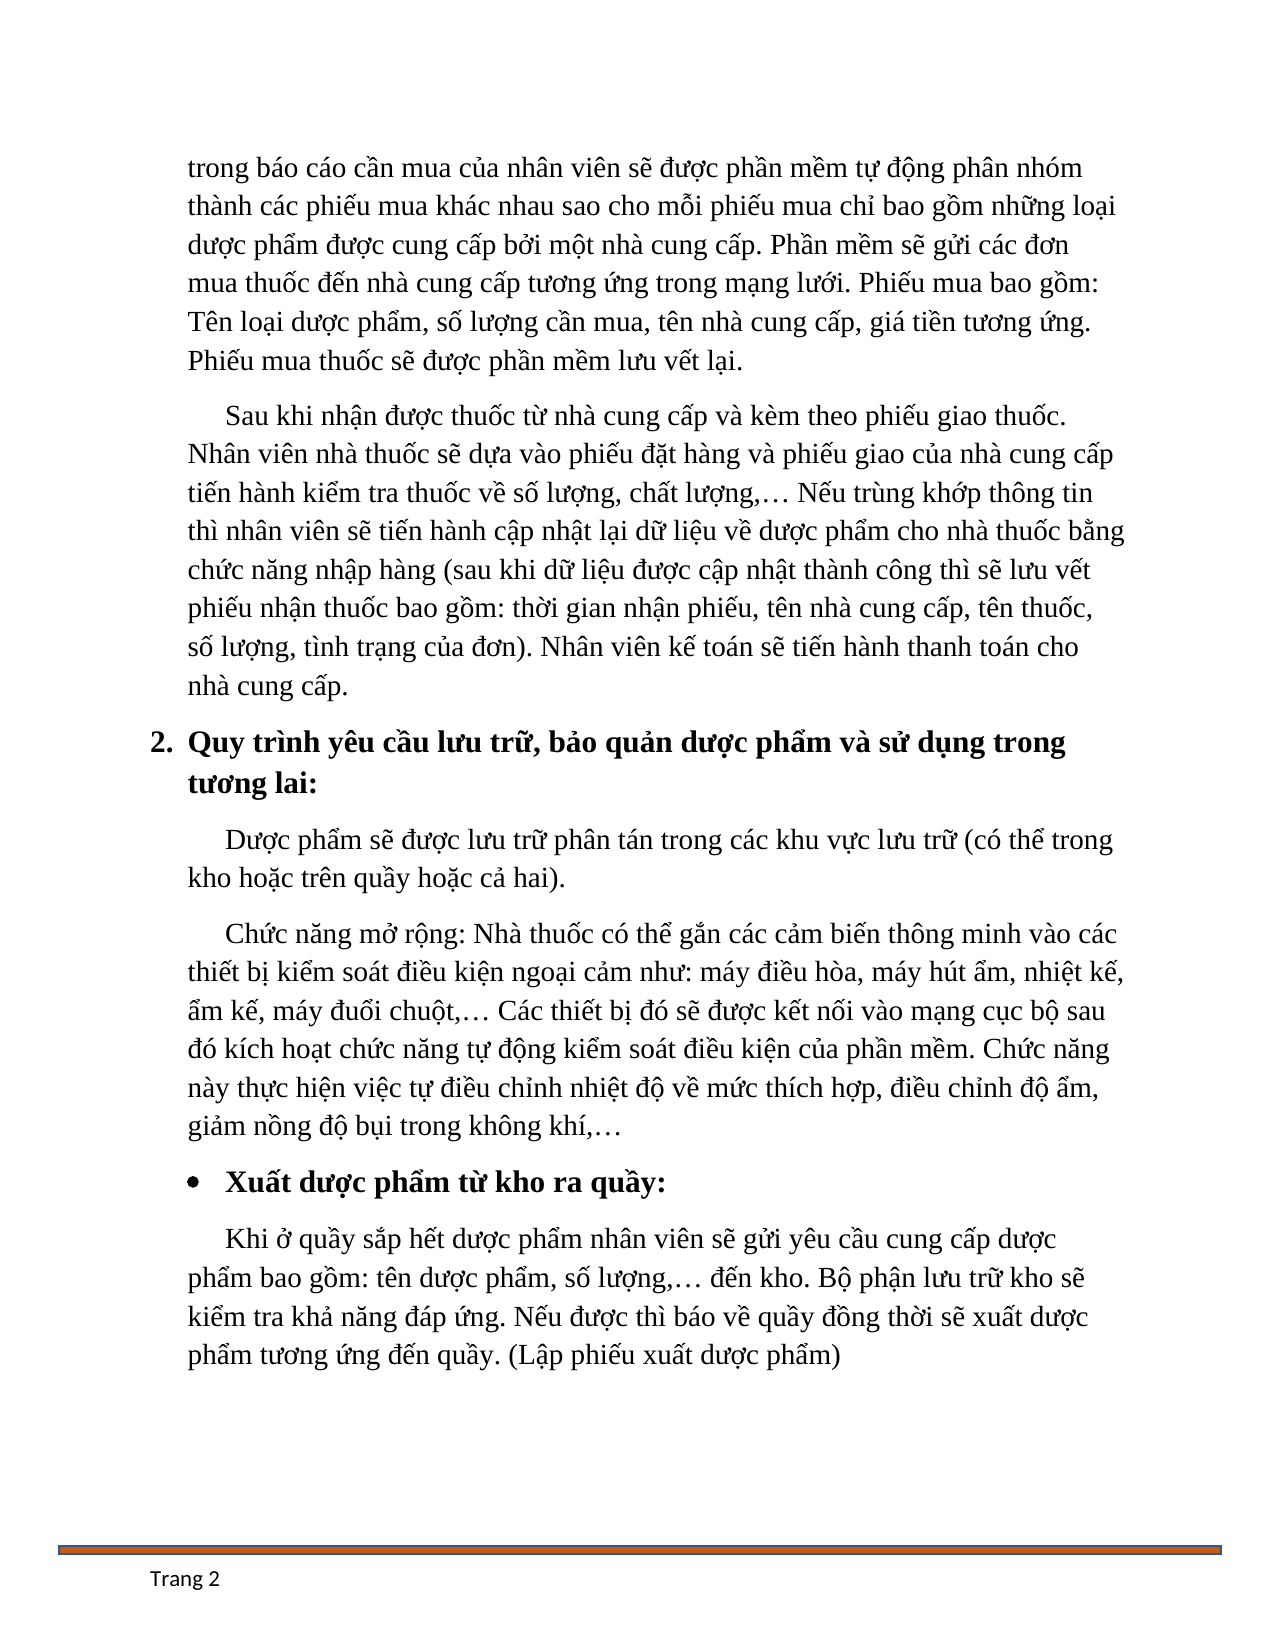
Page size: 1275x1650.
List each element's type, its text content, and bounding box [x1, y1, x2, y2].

text Dược phẩm sẽ được lưu trữ phân tán trong các khu vực lưu trữ (có thể trong kho hoặc trên quầy hoặc cả hai). [187, 822, 1125, 894]
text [187, 150, 1125, 376]
text Sau khi nhận được thuốc từ nhà cung cấp và kèm theo phiếu giao thuốc. Nhân viên nhà thuốc sẽ dựa vào phiếu đặt hàng và phiếu giao của nhà cung cấp tiến hành kiểm tra thuốc về số lượng, chất lượng,… Nếu trùng khớp thông tin thì nhân viên sẽ tiến hành cập nhật lại dữ liệu về dược phẩm cho nhà thuốc bằng chức năng nhập hàng (sau khi dữ liệu được cập nhật thành công thì sẽ lưu vết phiếu nhận thuốc bao gồm: thời gian nhận phiếu, tên nhà cung cấp, tên thuốc, số lượng, tình trạng của đơn). Nhân viên kế toán sẽ tiến hành thanh toán cho nhà cung cấp. [187, 398, 1125, 701]
text Khi ở quầy sắp hết dược phẩm nhân viên sẽ gửi yêu cầu cung cấp dược phẩm bao gồm: tên dược phẩm, số lượng,… đến kho. Bộ phận lưu trữ kho sẽ kiểm tra khả năng đáp ứng. Nếu được thì báo về quầy đồng thời sẽ xuất dược phẩm tương ứng đến quầy. (Lập phiếu xuất dược phẩm) [187, 1222, 1125, 1371]
text Chức năng mở rộng: Nhà thuốc có thể gắn các cảm biến thông minh vào các thiết bị kiểm soát điều kiện ngoại cảm như: máy điều hòa, máy hút ẩm, nhiệt kế, ẩm kế, máy đuổi chuột,… Các thiết bị đó sẽ được kết nối vào mạng cục bộ sau đó kích hoạt chức năng tự động kiểm soát điều kiện của phần mềm. Chức năng này thực hiện việc tự điều chỉnh nhiệt độ về mức thích hợp, điều chỉnh độ ẩm, giảm nồng độ bụi trong không khí,… [187, 916, 1125, 1142]
list Xuất dược phẩm từ kho ra quầy: [187, 1164, 1125, 1200]
list Quy trình yêu cầu lưu trữ, bảo quản dược phẩm và sử dụng trong tương lai: [150, 723, 1125, 800]
